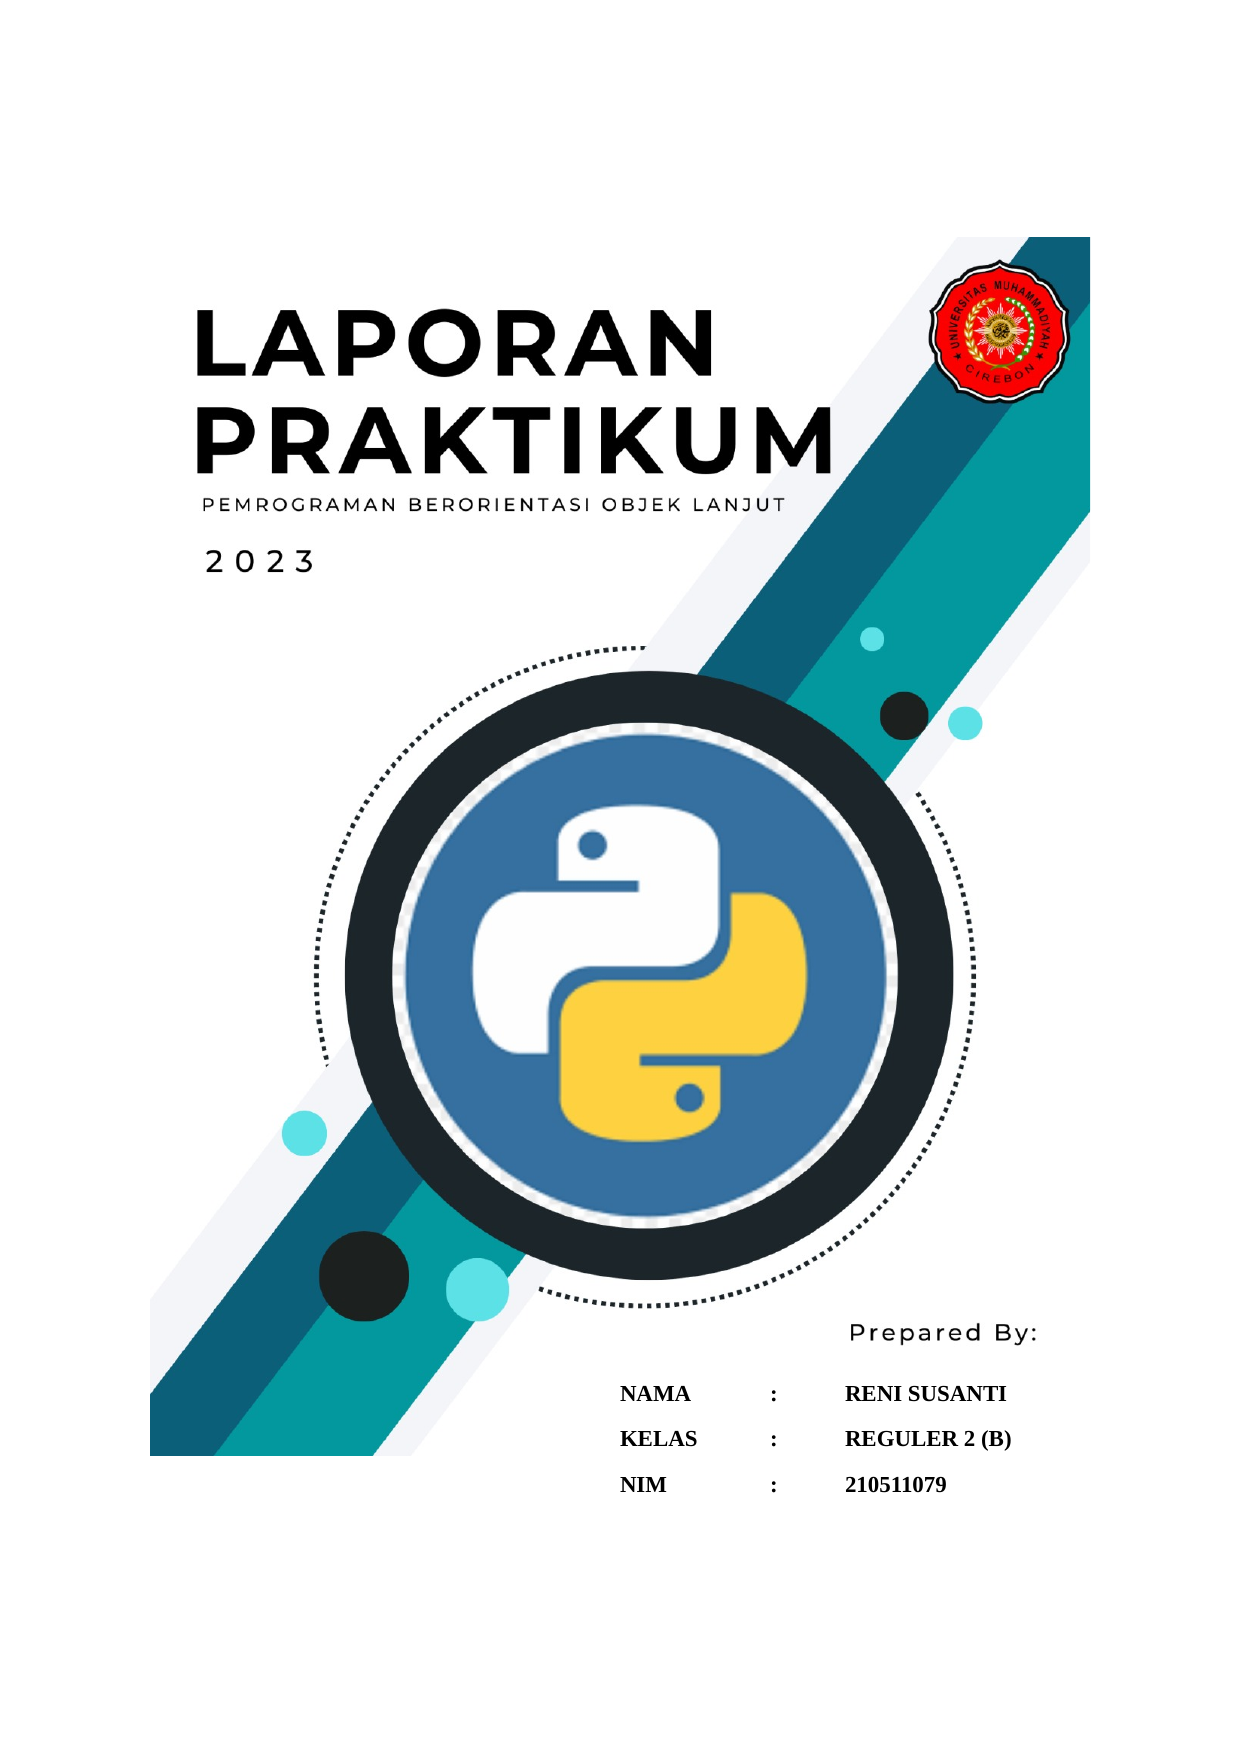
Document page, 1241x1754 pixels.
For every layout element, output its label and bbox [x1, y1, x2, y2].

picture [150, 237, 1091, 1456]
